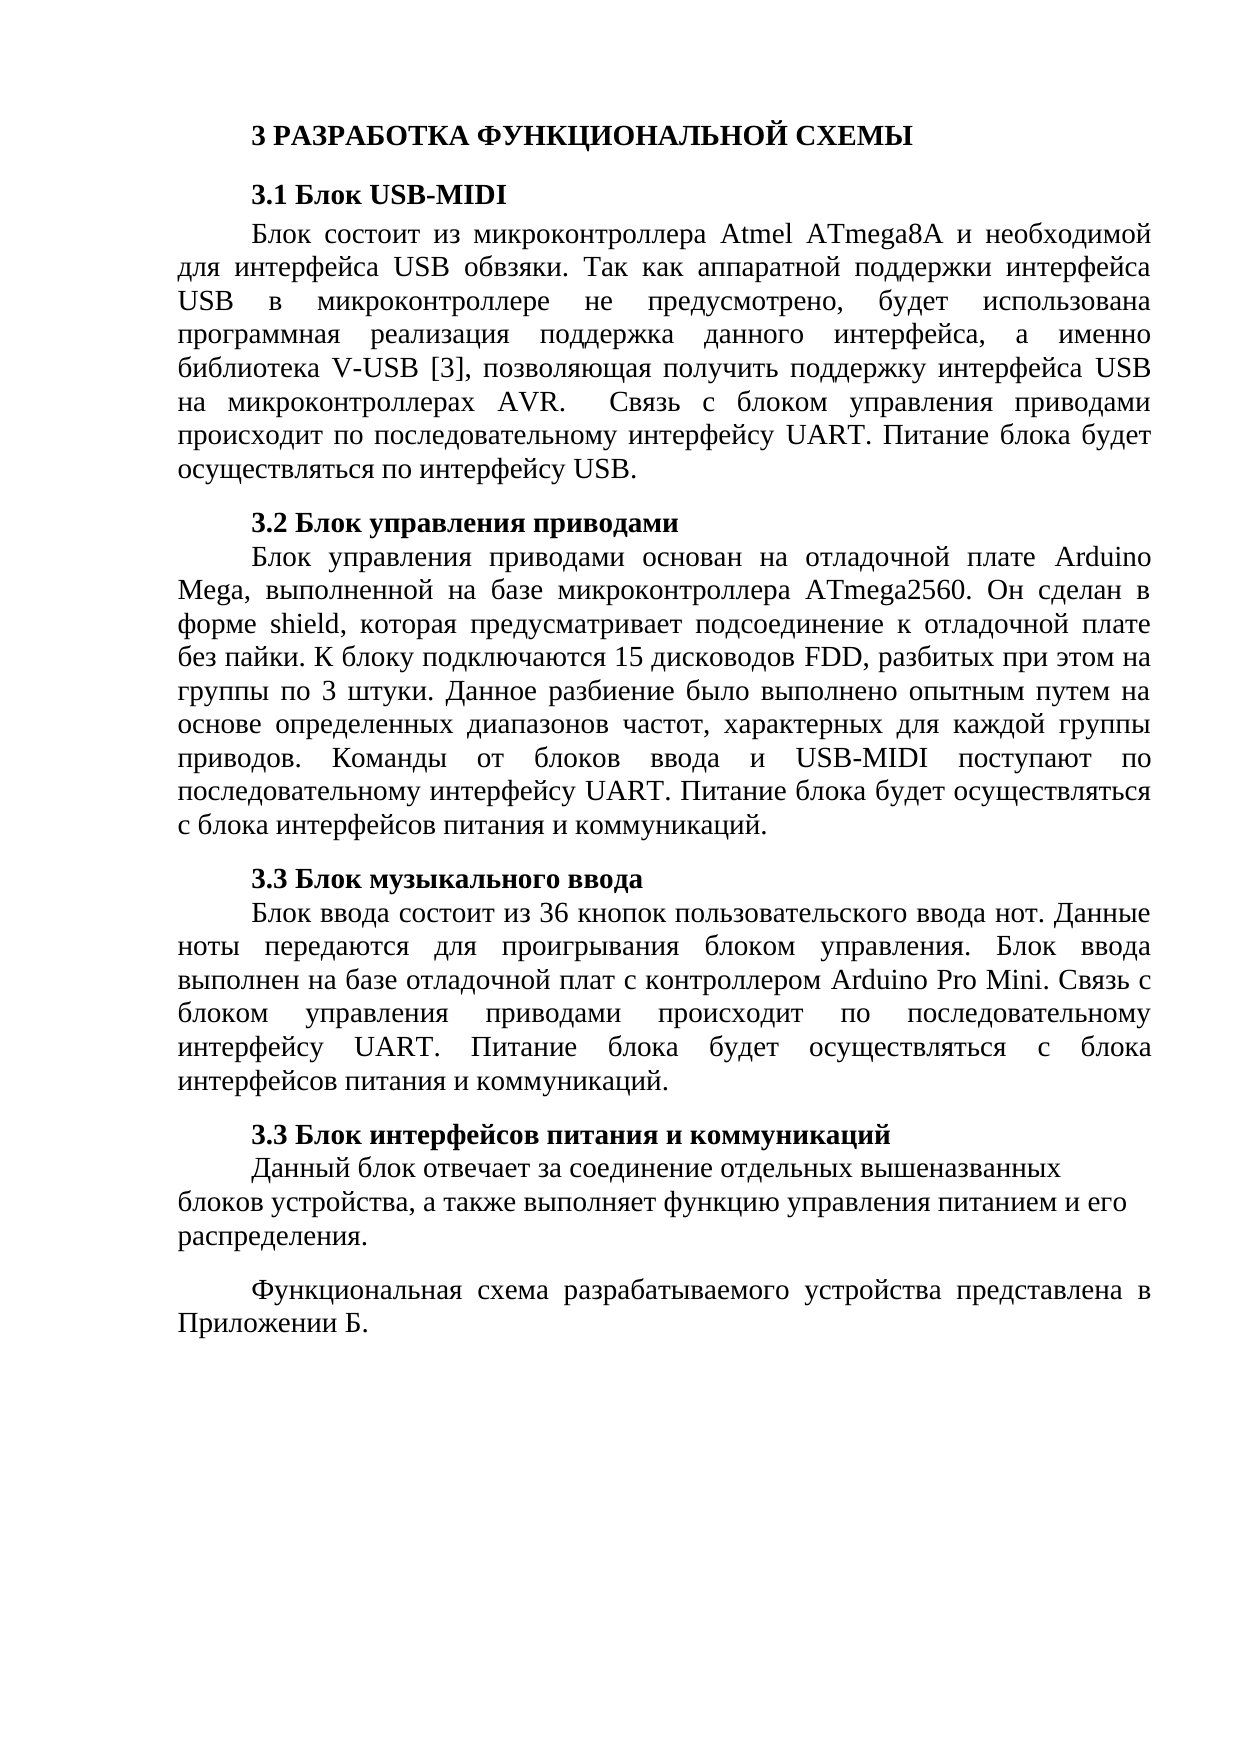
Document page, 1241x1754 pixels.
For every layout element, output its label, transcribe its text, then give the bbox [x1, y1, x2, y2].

text Блок ввода состоит из 36 кнопок пользовательского ввода нот. Данные ноты передаются для проигрывания блоком управления. Блок ввода выполнен на базе отладочной плат с контроллером Arduino Pro Mini. Связь с блоком управления приводами происходит по последовательному интерфейсу UART. Питание блока будет осуществляться с блока интерфейсов питания и коммуникаций. [177, 895, 1152, 1096]
subtitle 3.3 Блок музыкального ввода [177, 861, 1152, 895]
subtitle 3.3 Блок интерфейсов питания и коммуникаций [177, 1117, 1152, 1151]
subtitle 3 РАЗРАБОТКА ФУНКЦИОНАЛЬНОЙ СХЕМЫ [177, 118, 1152, 152]
subtitle 3.1 Блок USB-MIDI [177, 177, 1152, 211]
text Блок управления приводами основан на отладочной плате Arduino Mega, выполненной на базе микроконтроллера ATmega2560. Он сделан в форме shield, которая предусматривает подсоединение к отладочной плате без пайки. К блоку подключаются 15 дисководов FDD, разбитых при этом на группы по 3 штуки. Данное разбиение было выполнено опытным путем на основе определенных диапазонов частот, характерных для каждой группы приводов. Команды от блоков ввода и USB-MIDI поступают по последовательному интерфейсу UART. Питание блока будет осуществляться с блока интерфейсов питания и коммуникаций. [177, 539, 1152, 841]
text Функциональная схема разрабатываемого устройства представлена в Приложении Б. [177, 1272, 1152, 1339]
text Данный блок отвечает за соединение отдельных вышеназванных блоков устройства, а также выполняет функцию управления питанием и его распределения. [177, 1151, 1152, 1251]
text Блок состоит из микроконтроллера Atmel ATmega8A и необходимой для интерфейса USB обвзяки. Так как аппаратной поддержки интерфейса USB в микроконтроллере не предусмотрено, будет использована программная реализация поддержка данного интерфейса, а именно библиотека V-USB [3], позволяющая получить поддержку интерфейса USB на микроконтроллерах AVR. Связь с блоком управления приводами происходит по последовательному интерфейсу UART. Питание блока будет осуществляться по интерфейсу USB. [177, 216, 1152, 484]
subtitle 3.2 Блок управления приводами [177, 505, 1152, 539]
